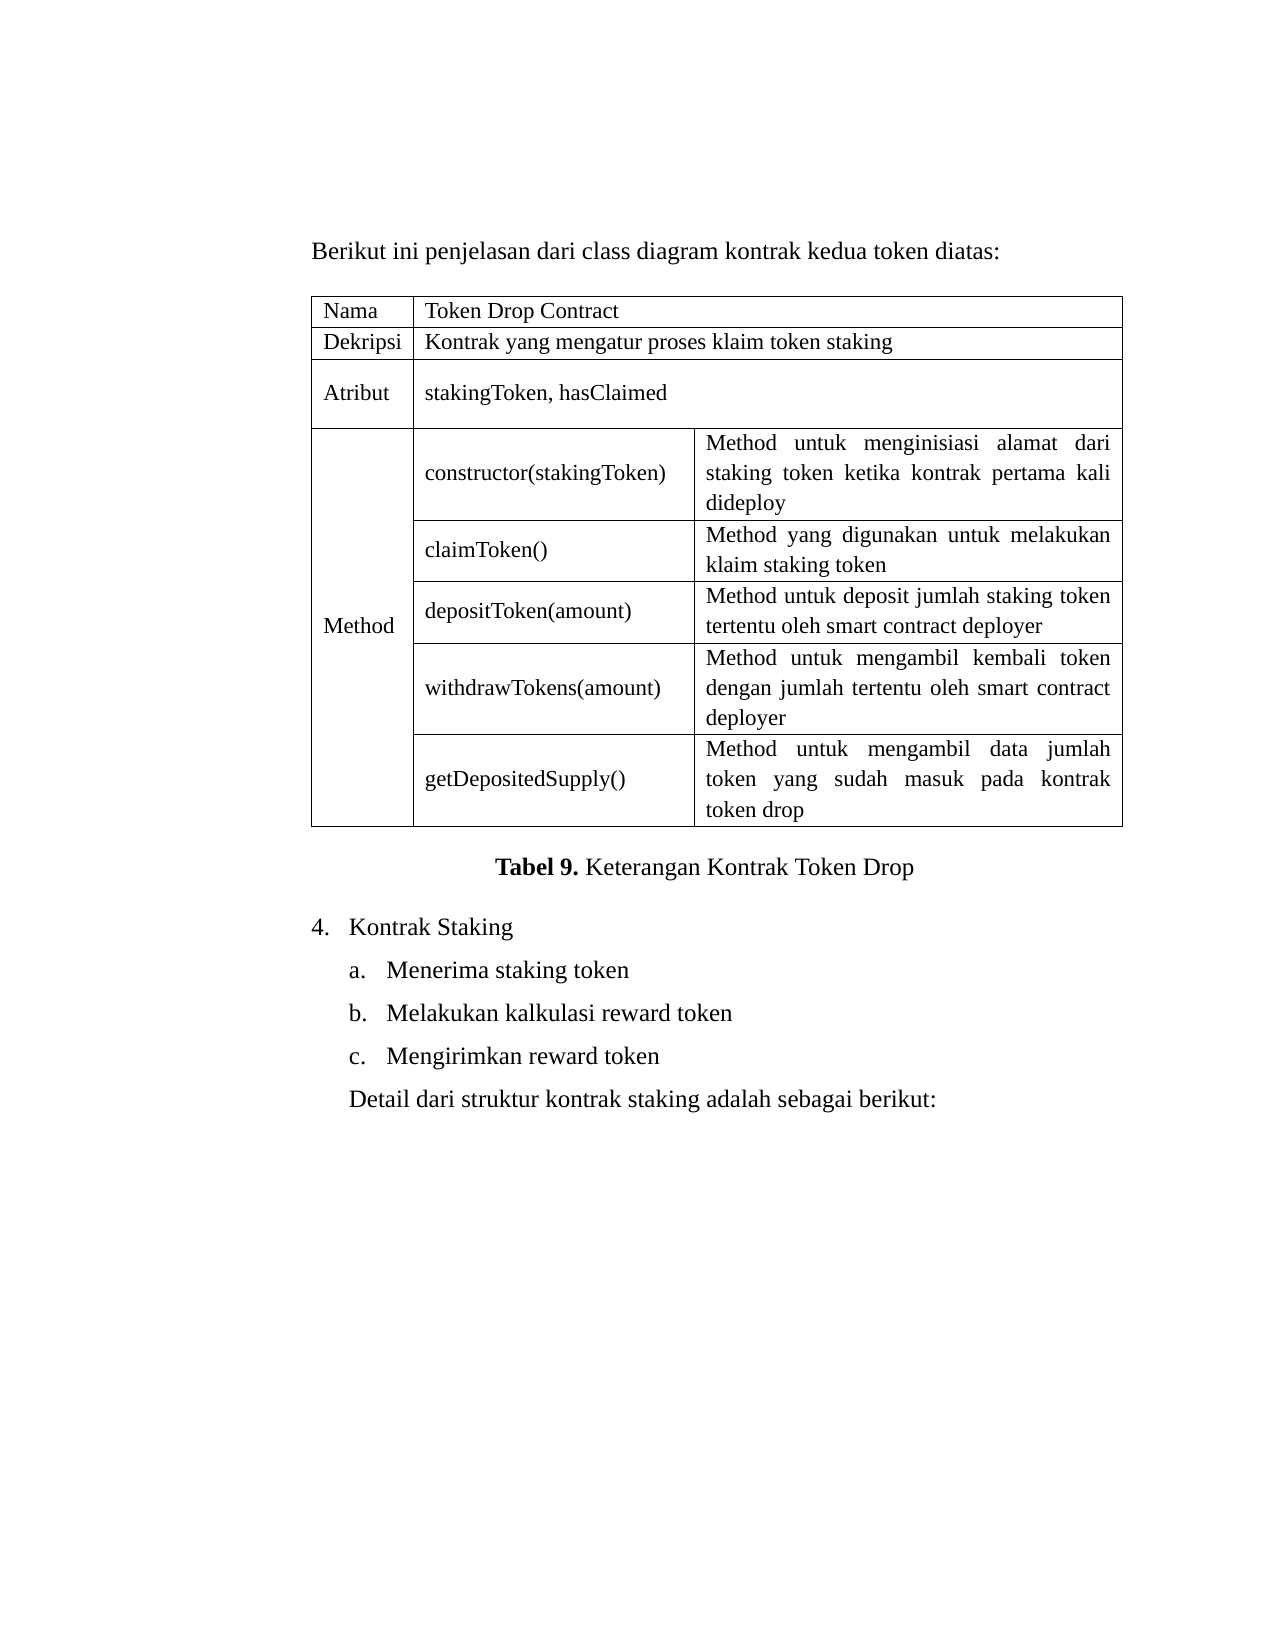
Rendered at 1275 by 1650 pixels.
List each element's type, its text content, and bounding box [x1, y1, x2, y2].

table_cell Method untuk mengambil kembali token dengan jumlah tertentu oleh smart contract deployer [695, 644, 1122, 734]
list Mengirimkan reward token [349, 1041, 1098, 1070]
table_cell getDepositedSupply() [414, 735, 694, 826]
text Detail dari struktur kontrak staking adalah sebagai berikut: [349, 1084, 1098, 1113]
text Tabel 9. Keterangan Kontrak Token Drop [311, 852, 1098, 881]
list Menerima staking token [349, 955, 1098, 984]
text Berikut ini penjelasan dari class diagram kontrak kedua token diatas: [311, 236, 1098, 265]
table_cell Kontrak yang mengatur proses klaim token staking [414, 328, 1122, 358]
table_cell withdrawTokens(amount) [414, 644, 694, 734]
table_cell stakingToken, hasClaimed [414, 360, 1122, 428]
table_cell Atribut [312, 360, 413, 428]
table_cell claimToken() [414, 521, 694, 581]
table_cell Method untuk mengambil data jumlah token yang sudah masuk pada kontrak token drop [695, 735, 1122, 826]
table_cell Method untuk deposit jumlah staking token tertentu oleh smart contract deployer [695, 582, 1122, 643]
list Kontrak Staking [311, 912, 1098, 941]
list Melakukan kalkulasi reward token [349, 998, 1098, 1027]
table_header Nama [312, 297, 413, 327]
table_header Token Drop Contract [414, 297, 1122, 327]
table_cell Method untuk menginisiasi alamat dari staking token ketika kontrak pertama kali dideploy [695, 429, 1122, 520]
table_cell Dekripsi [312, 328, 413, 358]
table_cell constructor(stakingToken) [414, 429, 694, 520]
table_cell depositToken(amount) [414, 582, 694, 643]
table_cell Method [312, 429, 413, 826]
table_cell Method yang digunakan untuk melakukan klaim staking token [695, 521, 1122, 581]
